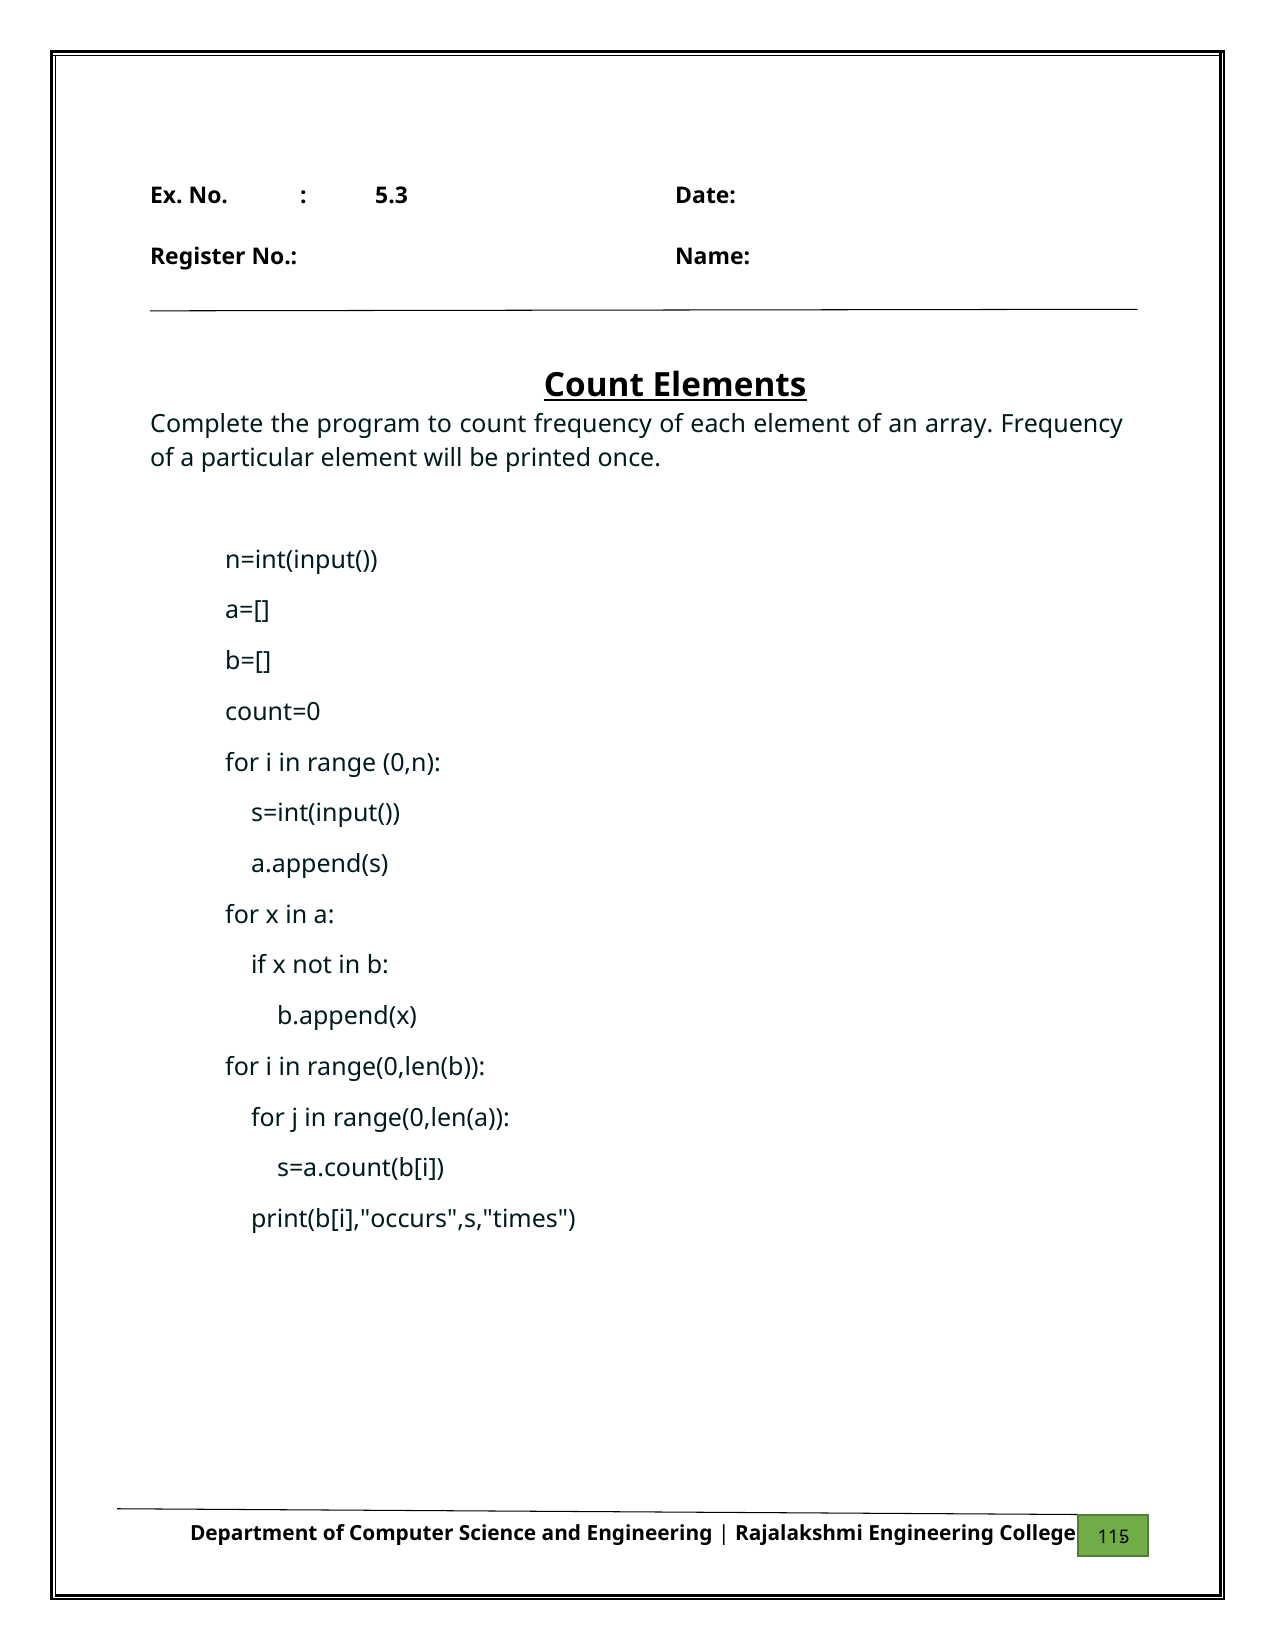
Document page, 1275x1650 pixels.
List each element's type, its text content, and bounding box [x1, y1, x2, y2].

text for i in range(0,len(b)): [225, 1049, 1125, 1083]
text count=0 [225, 693, 1125, 728]
text Register No.: Name: [150, 239, 1125, 271]
text b=[] [225, 643, 1125, 677]
text for i in range (0,n): [225, 744, 1125, 778]
text for j in range(0,len(a)): [225, 1099, 1125, 1133]
text print(b[i],"occurs",s,"times") [225, 1201, 1125, 1235]
text for x in a: [225, 896, 1125, 931]
text if x not in b: [225, 947, 1125, 981]
text s=int(input()) [225, 795, 1125, 829]
text Complete the program to count frequency of each element of an array. Frequency of a particular element will be printed once. [150, 406, 1125, 474]
text a.append(s) [225, 846, 1125, 880]
text s=a.count(b[i]) [225, 1150, 1125, 1184]
text Ex. No. : 5.3 Date: [150, 179, 1125, 210]
list Count Elements [225, 360, 1125, 406]
text n=int(input()) [225, 541, 1125, 575]
text b.append(x) [225, 998, 1125, 1032]
text a=[] [225, 592, 1125, 626]
